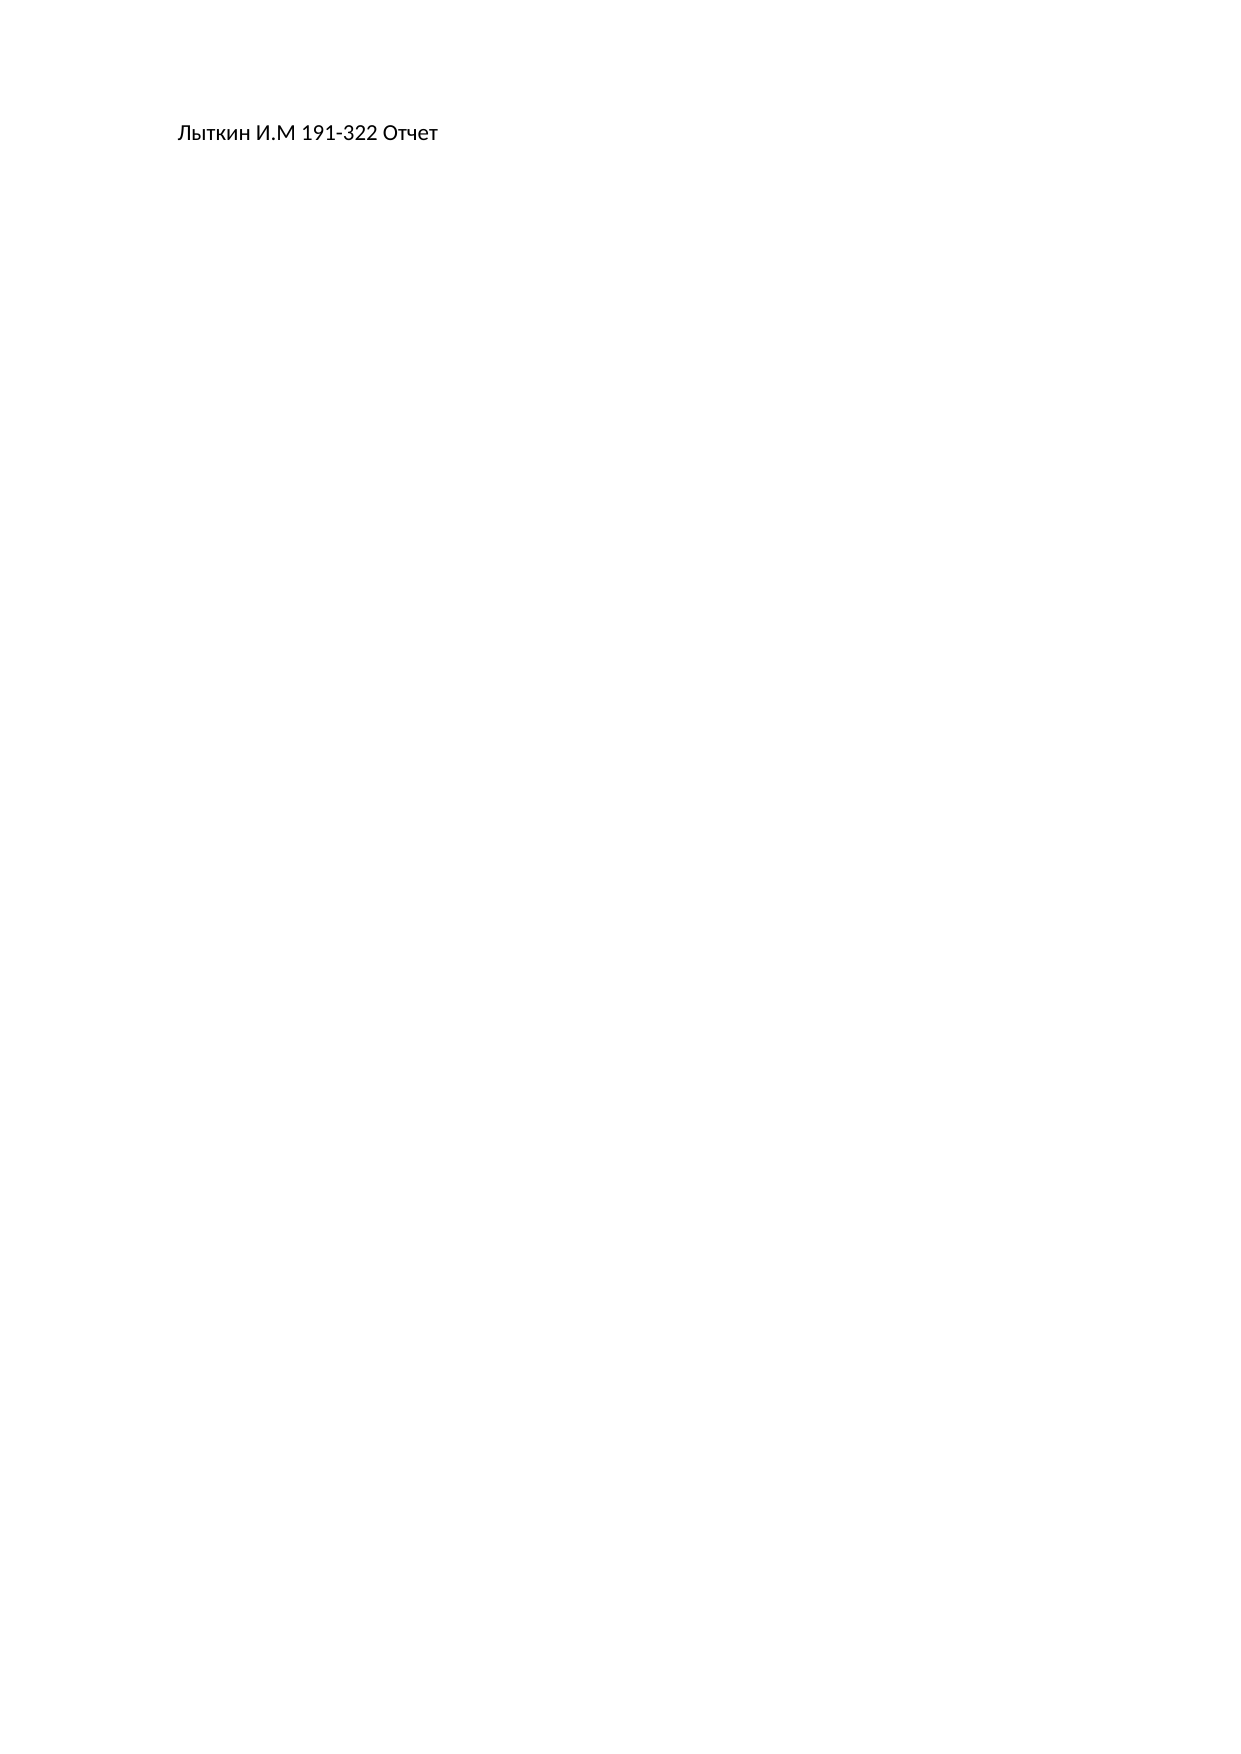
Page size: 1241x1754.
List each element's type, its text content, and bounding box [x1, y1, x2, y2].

text Лыткин И.М 191-322 Отчет [177, 118, 1152, 146]
